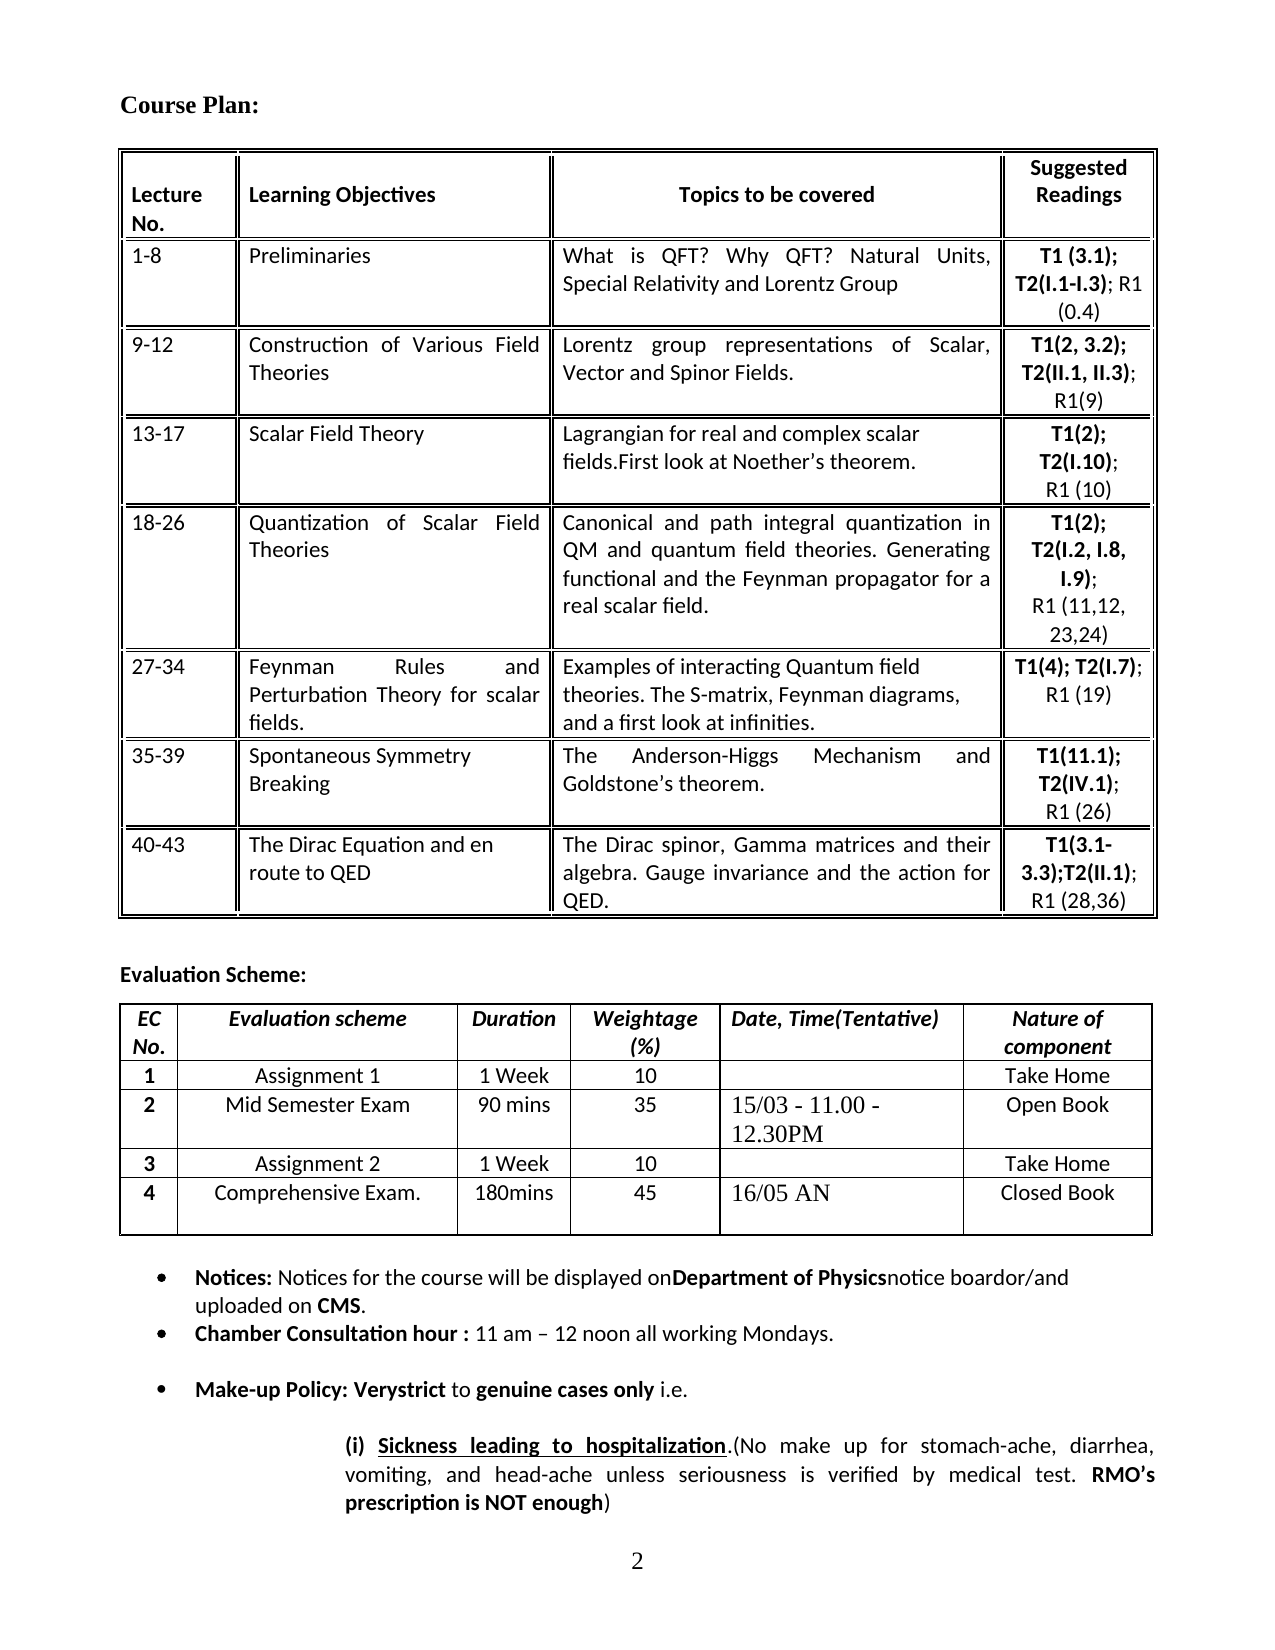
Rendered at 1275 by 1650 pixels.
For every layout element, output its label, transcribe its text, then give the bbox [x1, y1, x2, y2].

table_cell Take Home [964, 1149, 1151, 1177]
table_header Date, Time(Tentative) [721, 1005, 963, 1060]
table_cell 90 mins [458, 1090, 570, 1148]
table_cell 40-43 [120, 825, 238, 914]
table_cell T1(2, 3.2); T2(II.1, II.3); R1(9) [1003, 325, 1155, 414]
table_cell 180mins [458, 1178, 570, 1234]
list Make-up Policy: Verystrict to genuine cases only i.e. [157, 1376, 1155, 1404]
table_header Suggested [1003, 153, 1153, 237]
text Course Plan: [120, 90, 1155, 119]
table_cell Canonical and path integral quantization in QM and quantum field theories. Generating functional and the Feynman propagator for a real scalar field. [554, 508, 1000, 648]
table_cell 9-12 [120, 325, 238, 414]
table_cell The Anderson-Higgs Mechanism and Goldstone’s theorem. [554, 741, 1000, 825]
table_header Topics to be covered [551, 150, 1002, 237]
table_cell T1 (3.1); T2(I.1-I.3); R1 (0.4) [1003, 237, 1155, 325]
table_cell Construction of Various Field Theories [240, 330, 549, 414]
table_cell Closed Book [964, 1178, 1151, 1234]
table_header Duration [458, 1005, 570, 1060]
table_cell 45 [571, 1178, 719, 1234]
table_cell Take Home [964, 1061, 1151, 1089]
table_cell Quantization of Scalar Field Theories [240, 508, 549, 648]
table_cell 35 [571, 1090, 719, 1148]
subtitle Evaluation Scheme: [120, 961, 1155, 989]
table_header Weightage (%) [571, 1005, 719, 1060]
table_cell Examples of interacting Quantum field theories. The S-matrix, Feynman diagrams, and a first look at infinities. [554, 652, 1000, 736]
table_cell Spontaneous Symmetry Breaking [240, 741, 549, 825]
table_cell 2 [121, 1090, 177, 1148]
table_cell 4 [121, 1178, 177, 1234]
list Chamber Consultation hour : 11 am – 12 noon all working Mondays. [157, 1319, 1155, 1348]
table_cell T1(2); T2(I.10); R1 (10) [1003, 414, 1155, 503]
table_cell 10 [571, 1149, 719, 1177]
table_cell 35-39 [120, 736, 238, 825]
table_cell [721, 1061, 963, 1089]
table_cell The Dirac Equation and en route to QED [238, 830, 551, 914]
table_cell Open Book [964, 1090, 1151, 1148]
table_cell The Dirac spinor, Gamma matrices and their algebra. Gauge invariance and the action for QED. [551, 825, 1002, 914]
text (i) Sickness leading to hospitalization.(No make up for stomach-ache, diarrhea, vomiting, and head-ache unless seriousness is verified by medical test. RMO’s prescription is NOT enough) [345, 1432, 1155, 1516]
table_header EC No. [121, 1005, 177, 1060]
table_cell T1(4); T2(I.7); R1 (19) [1003, 648, 1155, 736]
table_cell What is QFT? Why QFT? Natural Units, Special Relativity and Lorentz Group [554, 241, 1000, 325]
table_header Evaluation scheme [178, 1005, 457, 1060]
table_cell 1 Week [458, 1061, 570, 1089]
table_cell 10 [571, 1061, 719, 1089]
table_cell Mid Semester Exam [178, 1090, 457, 1148]
table_cell [721, 1149, 963, 1177]
table_cell 15/03 - 11.00 - 12.30PM [721, 1090, 963, 1148]
table_cell Lagrangian for real and complex scalar fields.First look at Noether’s theorem. [554, 419, 1000, 503]
table_header Nature of component [964, 1005, 1151, 1060]
table_cell Scalar Field Theory [240, 419, 549, 503]
table_cell T1(3.1-3.3);T2(II.1); R1 (28,36) [1003, 825, 1155, 914]
table_cell 27-34 [120, 648, 238, 736]
table_cell Feynman Rules and Perturbation Theory for scalar fields. [240, 652, 549, 736]
table_cell Comprehensive Exam. [178, 1178, 457, 1234]
table_cell Assignment 1 [178, 1061, 457, 1089]
table_cell Assignment 2 [178, 1149, 457, 1177]
list Notices: Notices for the course will be displayed onDepartment of Physicsnotice boardor/and uploaded on CMS. [157, 1263, 1155, 1319]
table_cell 3 [121, 1149, 177, 1177]
table_cell 1 [121, 1061, 177, 1089]
table_cell Lorentz group representations of Scalar, Vector and Spinor Fields. [554, 330, 1000, 414]
table_header Learning Objectives [238, 152, 551, 237]
table_cell 13-17 [120, 414, 238, 503]
table_header Lecture No. [120, 150, 238, 237]
table_cell 16/05 AN [721, 1178, 963, 1234]
table_cell T1(11.1); T2(IV.1); R1 (26) [1003, 736, 1155, 825]
table_cell Preliminaries [240, 241, 549, 325]
table_cell 18-26 [120, 503, 238, 648]
table_cell 1 Week [458, 1149, 570, 1177]
table_cell T1(2); T2(I.2, I.8, I.9); R1 (11,12, 23,24) [1003, 503, 1155, 648]
table_cell 1-8 [120, 237, 238, 325]
